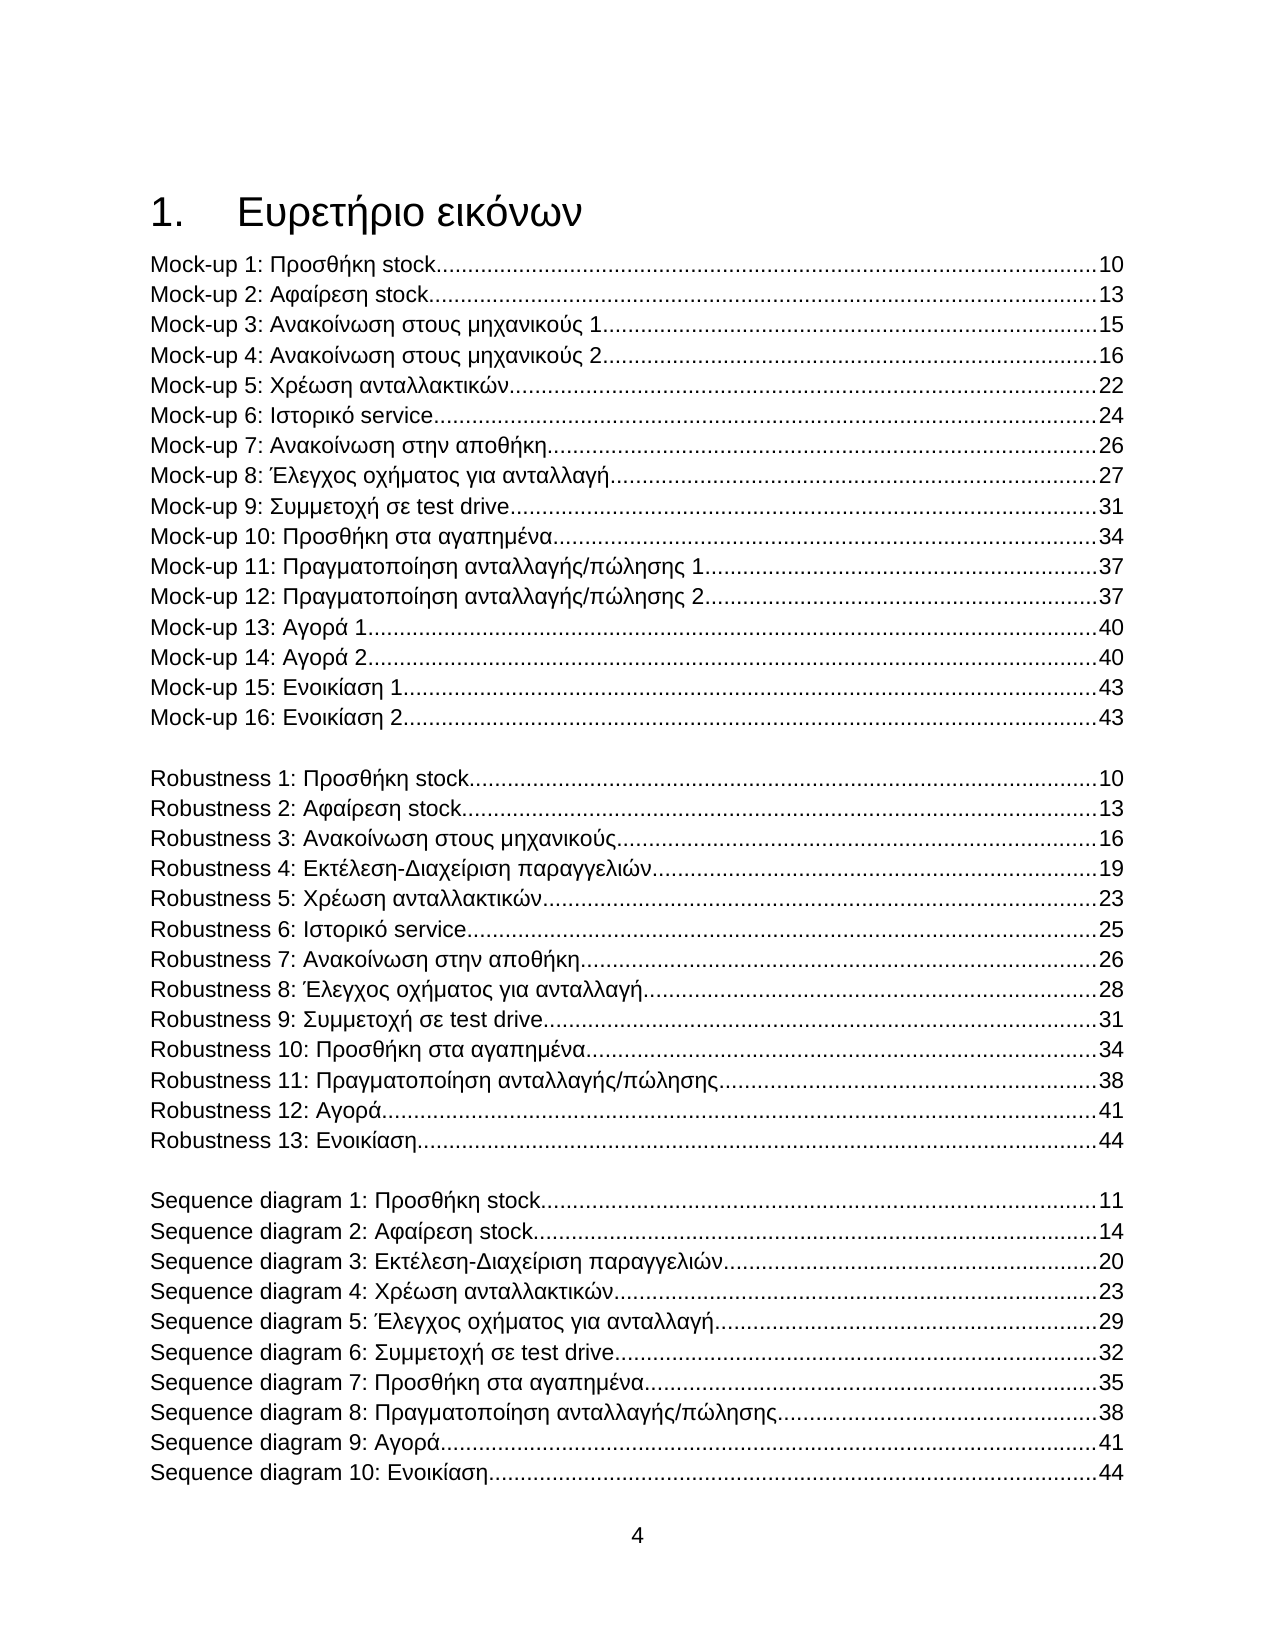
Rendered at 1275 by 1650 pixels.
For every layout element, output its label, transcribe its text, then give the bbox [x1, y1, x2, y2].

text Sequence diagram 3: Εκτέλεση-Διαχείριση παραγγελιών 20 [150, 1248, 1125, 1274]
text Mock-up 9: Συμμετοχή σε test drive 31 [150, 493, 1125, 519]
text Robustness 8: Έλεγχος οχήματος για ανταλλαγή 28 [150, 976, 1125, 1002]
text Mock-up 15: Ενοικίαση 1 43 [150, 674, 1125, 700]
text Sequence diagram 10: Ενοικίαση 44 [150, 1459, 1125, 1486]
text Sequence diagram 2: Αφαίρεση stock 14 [150, 1218, 1125, 1244]
text Mock-up 6: Ιστορικό service 24 [150, 402, 1125, 428]
text Robustness 12: Αγορά 41 [150, 1097, 1125, 1123]
text Robustness 5: Χρέωση ανταλλακτικών 23 [150, 885, 1125, 912]
text Sequence diagram 8: Πραγματοποίηση ανταλλαγής/πώλησης 38 [150, 1399, 1125, 1425]
text Mock-up 16: Ενοικίαση 2 43 [150, 704, 1125, 730]
text Sequence diagram 1: Προσθήκη stock 11 [150, 1187, 1125, 1214]
text Robustness 6: Ιστορικό service 25 [150, 916, 1125, 942]
text Mock-up 11: Πραγματοποίηση ανταλλαγής/πώλησης 1 37 [150, 553, 1125, 579]
subtitle Ευρετήριο εικόνων [150, 187, 1125, 235]
text Robustness 4: Εκτέλεση-Διαχείριση παραγγελιών 19 [150, 855, 1125, 881]
text Mock-up 12: Πραγματοποίηση ανταλλαγής/πώλησης 2 37 [150, 583, 1125, 609]
text Robustness 7: Ανακοίνωση στην αποθήκη 26 [150, 946, 1125, 972]
text Robustness 9: Συμμετοχή σε test drive 31 [150, 1006, 1125, 1032]
text Robustness 10: Προσθήκη στα αγαπημένα 34 [150, 1036, 1125, 1063]
text Mock-up 3: Ανακοίνωση στους μηχανικούς 1 15 [150, 311, 1125, 338]
text Robustness 13: Ενοικίαση 44 [150, 1127, 1125, 1153]
text Robustness 2: Αφαίρεση stock 13 [150, 795, 1125, 821]
text Mock-up 13: Αγορά 1 40 [150, 613, 1125, 640]
text Sequence diagram 9: Αγορά 41 [150, 1429, 1125, 1455]
text Robustness 1: Προσθήκη stock 10 [150, 764, 1125, 791]
text Sequence diagram 7: Προσθήκη στα αγαπημένα 35 [150, 1369, 1125, 1395]
text Robustness 3: Ανακοίνωση στους μηχανικούς 16 [150, 825, 1125, 851]
text Robustness 11: Πραγματοποίηση ανταλλαγής/πώλησης 38 [150, 1067, 1125, 1093]
text Sequence diagram 6: Συμμετοχή σε test drive 32 [150, 1338, 1125, 1365]
text Sequence diagram 4: Χρέωση ανταλλακτικών 23 [150, 1278, 1125, 1304]
text Mock-up 4: Ανακοίνωση στους μηχανικούς 2 16 [150, 342, 1125, 368]
text Sequence diagram 5: Έλεγχος οχήματος για ανταλλαγή 29 [150, 1308, 1125, 1334]
text Mock-up 5: Χρέωση ανταλλακτικών 22 [150, 372, 1125, 398]
text Mock-up 8: Έλεγχος οχήματος για ανταλλαγή 27 [150, 462, 1125, 489]
text Mock-up 10: Προσθήκη στα αγαπημένα 34 [150, 523, 1125, 549]
text Mock-up 7: Ανακοίνωση στην αποθήκη 26 [150, 432, 1125, 458]
text Mock-up 2: Αφαίρεση stock 13 [150, 281, 1125, 307]
text Mock-up 1: Προσθήκη stock 10 [150, 251, 1125, 277]
text Mock-up 14: Αγορά 2 40 [150, 644, 1125, 670]
